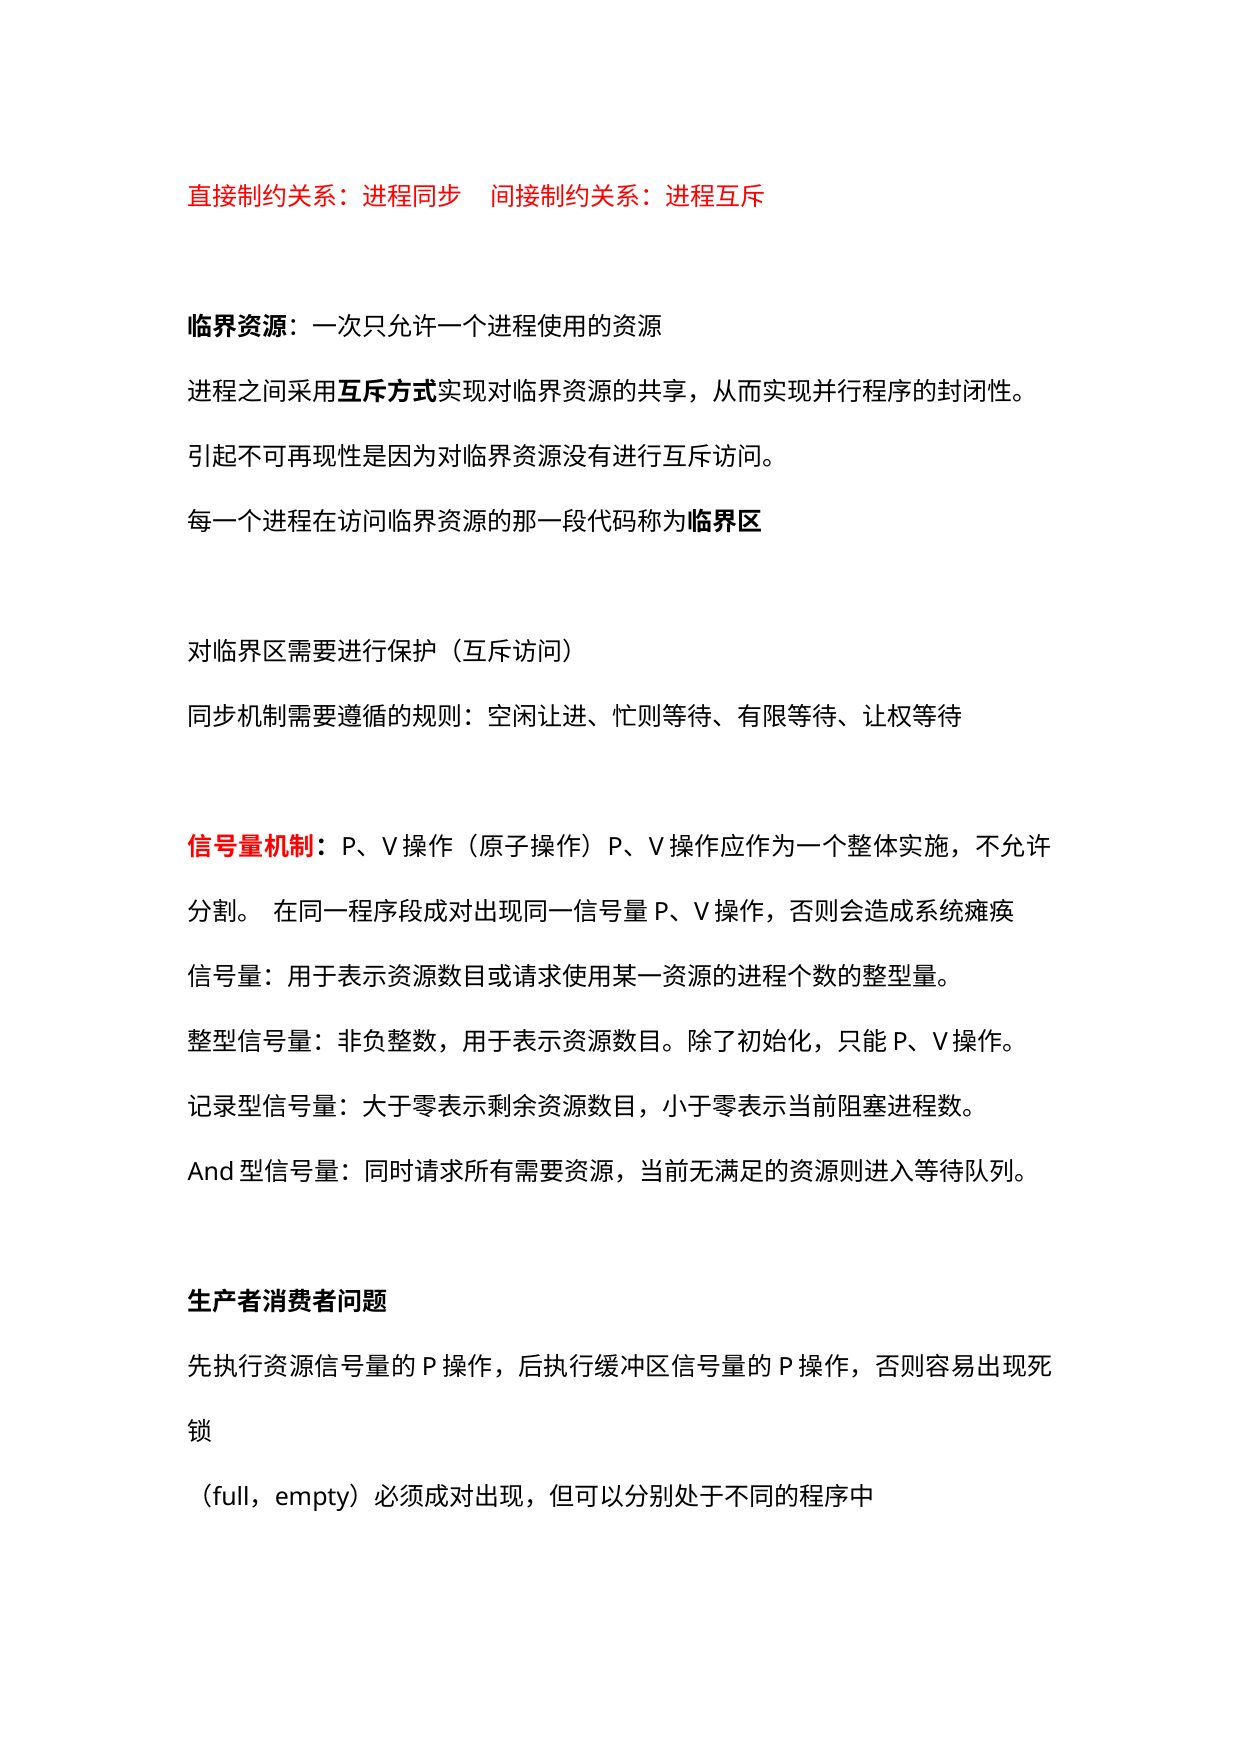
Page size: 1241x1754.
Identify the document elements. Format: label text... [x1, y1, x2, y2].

text 引起不可再现性是因为对临界资源没有进行互斥访问。 [187, 422, 1053, 487]
text 对临界区需要进行保护（互斥访问） [187, 617, 1053, 682]
text 记录型信号量：大于零表示剩余资源数目，小于零表示当前阻塞进程数。 [187, 1072, 1053, 1137]
text 整型信号量：非负整数，用于表示资源数目。除了初始化，只能P、V操作。 [187, 1007, 1053, 1072]
text （full，empty）必须成对出现，但可以分别处于不同的程序中 [187, 1462, 1053, 1527]
text 生产者消费者问题 [187, 1267, 1053, 1332]
text 信号量：用于表示资源数目或请求使用某一资源的进程个数的整型量。 [187, 942, 1053, 1007]
text 先执行资源信号量的P操作，后执行缓冲区信号量的P操作，否则容易出现死锁 [187, 1332, 1053, 1462]
text 信号量机制：P、V操作（原子操作）P、V操作应作为一个整体实施，不允许分割。 在同一程序段成对出现同一信号量P、V操作，否则会造成系统瘫痪 [187, 812, 1053, 942]
text 直接制约关系：进程同步 间接制约关系：进程互斥 [187, 162, 1053, 227]
text And型信号量：同时请求所有需要资源，当前无满足的资源则进入等待队列。 [187, 1137, 1053, 1202]
text 临界资源：一次只允许一个进程使用的资源 [187, 292, 1053, 357]
text 每一个进程在访问临界资源的那一段代码称为临界区 [187, 487, 1053, 552]
text 进程之间采用互斥方式实现对临界资源的共享，从而实现并行程序的封闭性。 [187, 357, 1053, 422]
text 同步机制需要遵循的规则：空闲让进、忙则等待、有限等待、让权等待 [187, 682, 1053, 747]
